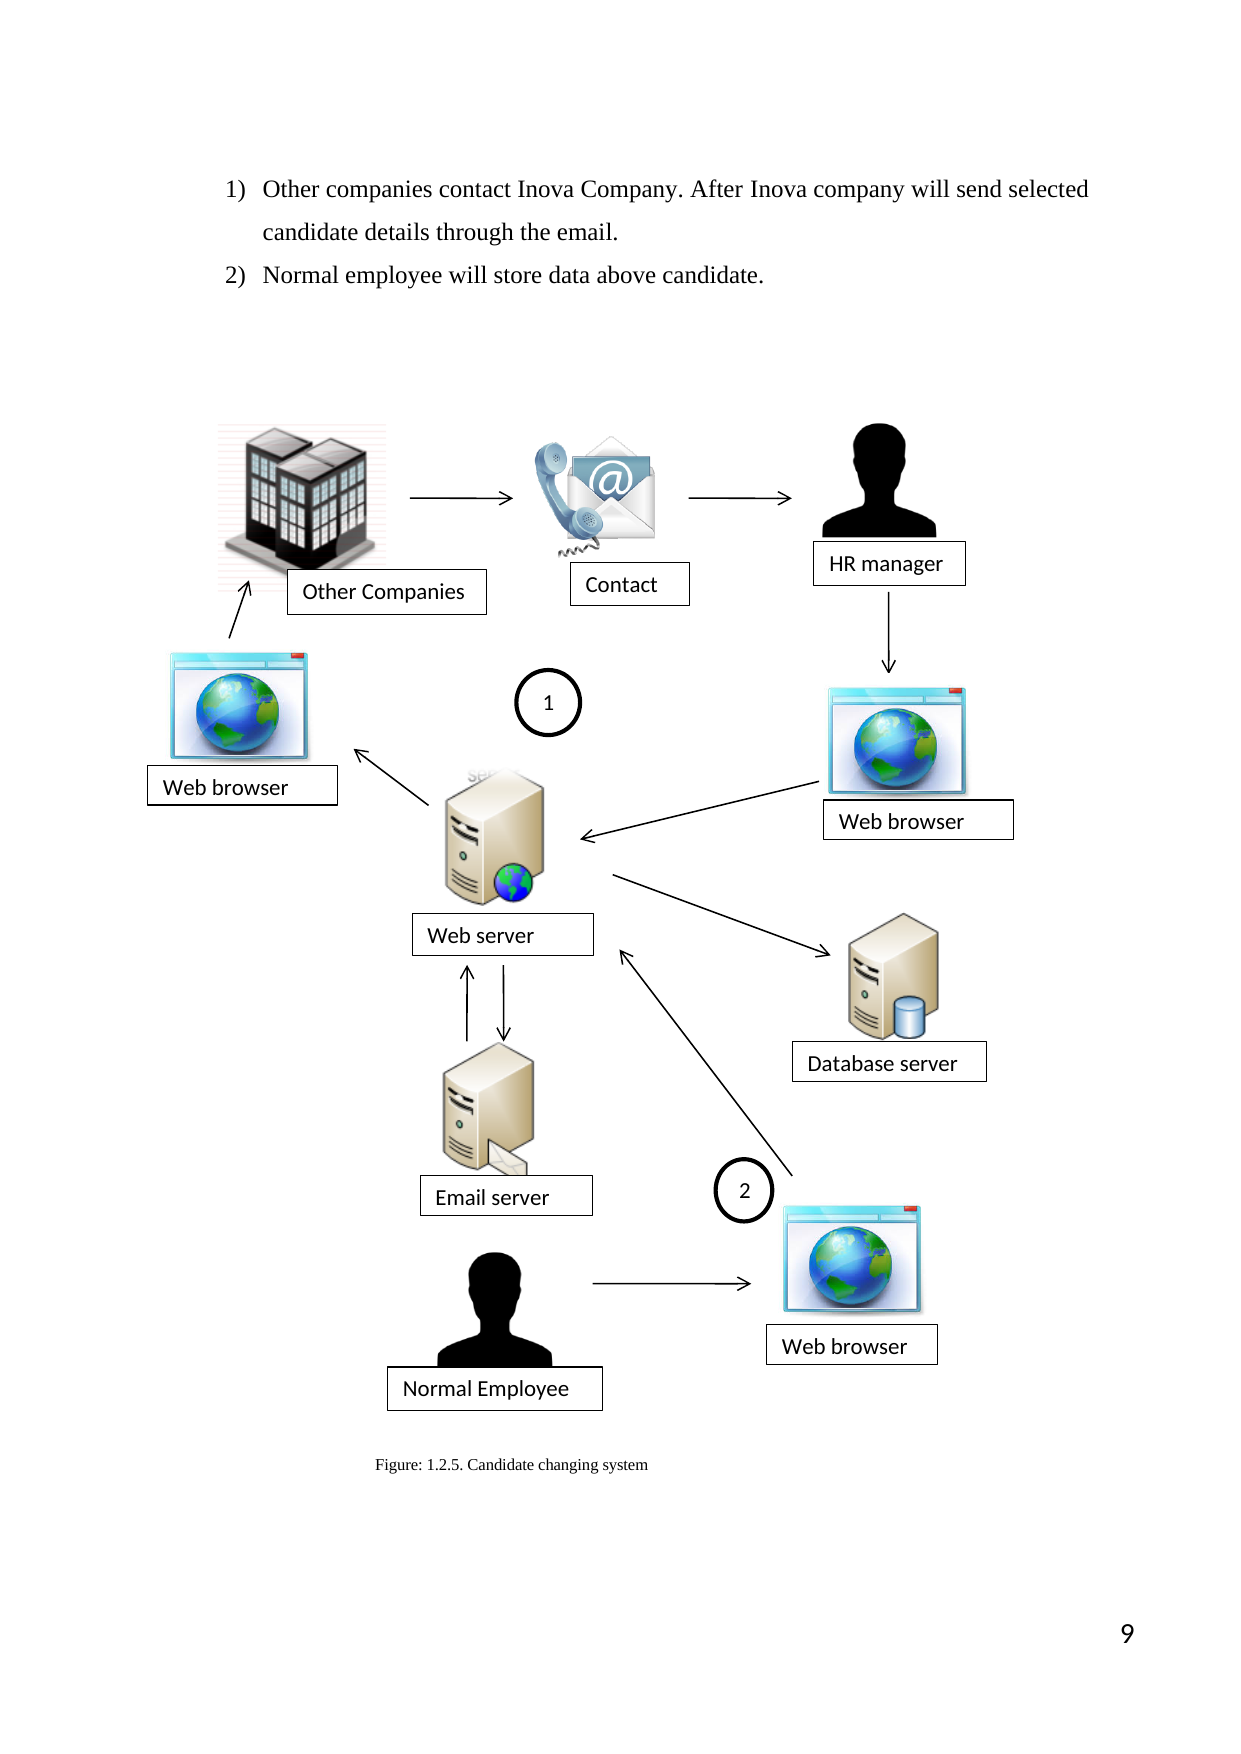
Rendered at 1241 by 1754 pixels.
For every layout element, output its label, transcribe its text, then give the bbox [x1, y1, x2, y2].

picture [418, 1233, 571, 1366]
picture [830, 1082, 974, 1090]
picture [419, 1041, 570, 1222]
picture [530, 423, 670, 563]
list Other companies contact Inova Company. After Inova company will send selected candidate details through the email. [225, 174, 1134, 246]
picture [778, 1191, 929, 1324]
picture [217, 424, 387, 593]
picture [823, 673, 974, 799]
picture [803, 404, 955, 556]
text Figure: 1.2.5. Candidate changing system [375, 1455, 1134, 1474]
picture [165, 638, 315, 765]
picture [428, 766, 583, 913]
list Normal employee will store data above candidate. [225, 260, 1134, 289]
picture [830, 882, 974, 1041]
